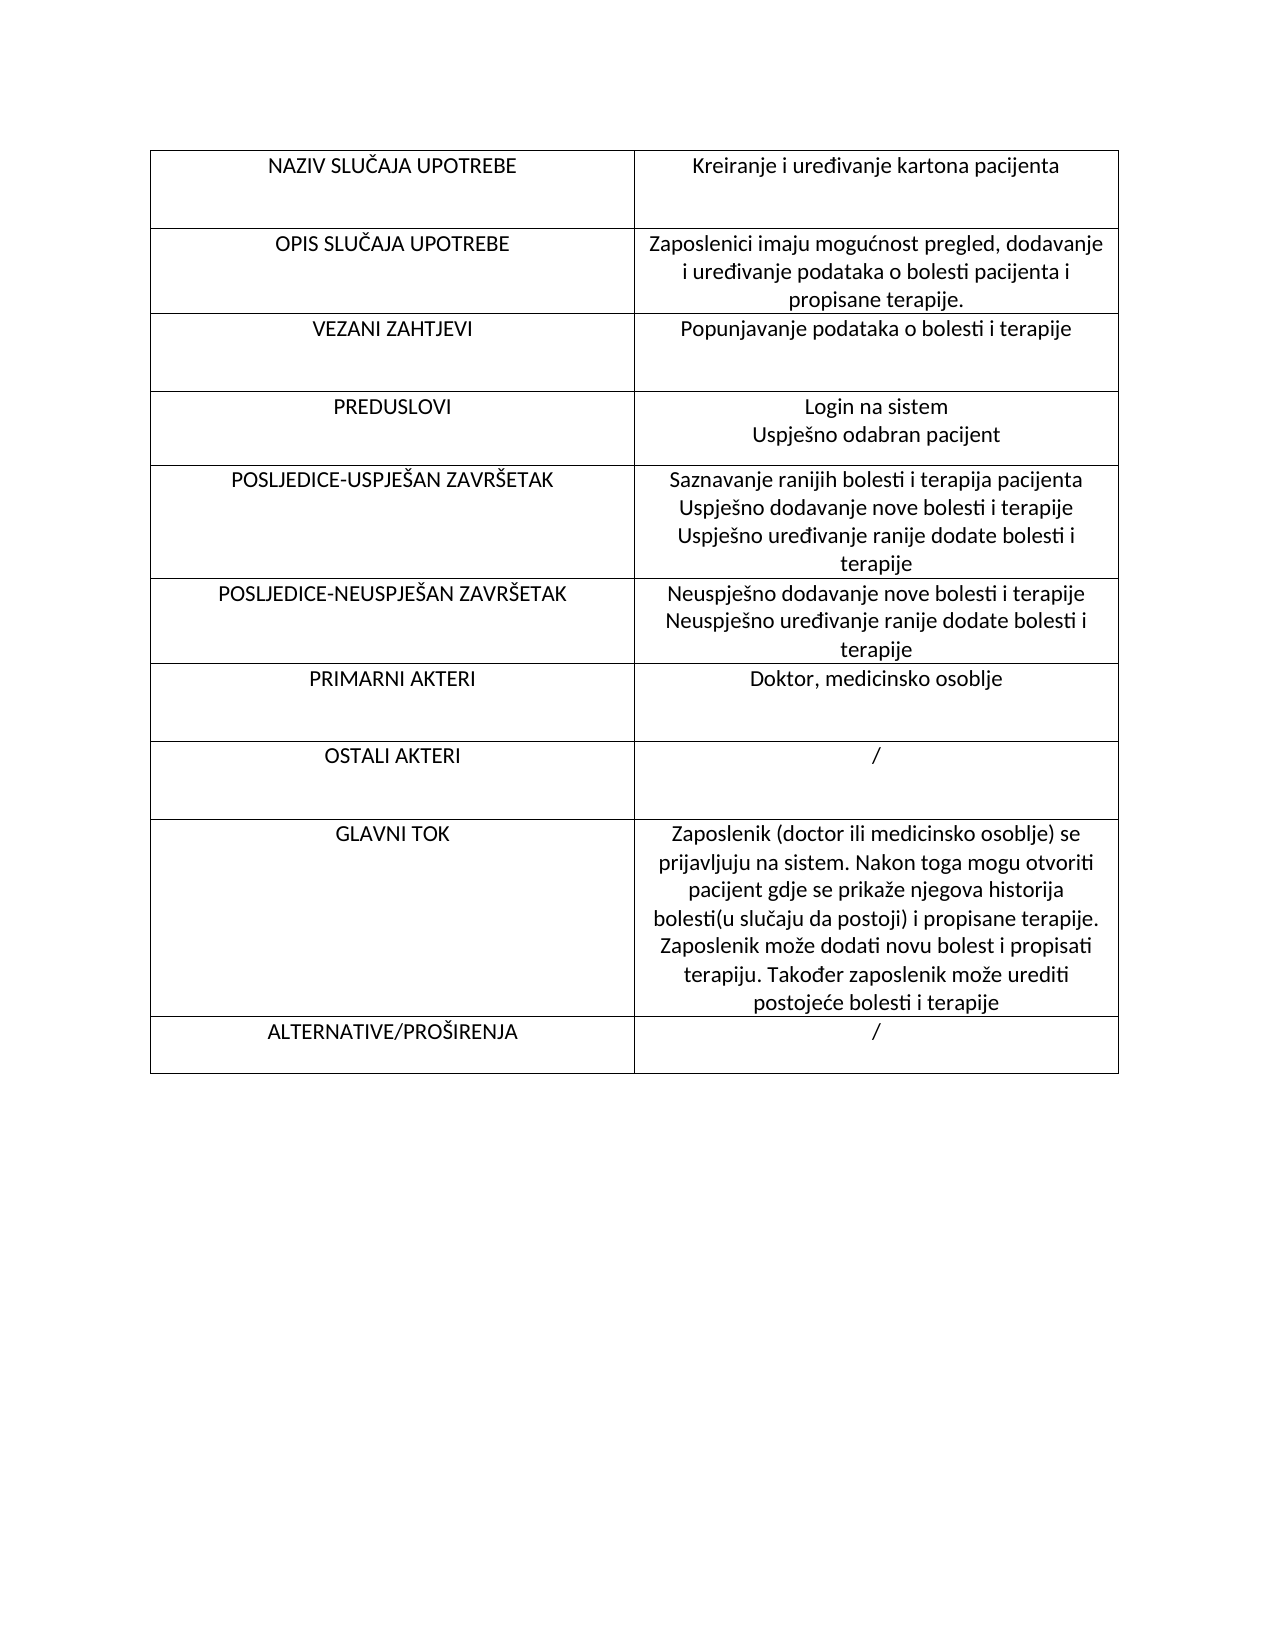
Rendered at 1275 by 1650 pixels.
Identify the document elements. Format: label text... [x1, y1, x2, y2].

table_cell Neuspješno dodavanje nove bolesti i terapije Neuspješno uređivanje ranije dodate bolesti i terapije [635, 579, 1118, 663]
table_cell Login na sistem Uspješno odabran pacijent [635, 392, 1118, 464]
table_cell OSTALI AKTERI [151, 742, 634, 818]
table_cell ALTERNATIVE/PROŠIRENJA [151, 1017, 634, 1073]
table_cell / [635, 1017, 1118, 1073]
table_cell Zaposlenici imaju mogućnost pregled, dodavanje i uređivanje podataka o bolesti pacijenta i propisane terapije. [635, 229, 1118, 313]
table_cell Saznavanje ranijih bolesti i terapija pacijenta Uspješno dodavanje nove bolesti i terapije Uspješno uređivanje ranije dodate bolesti i terapije [635, 466, 1118, 578]
table_cell VEZANI ZAHTJEVI [151, 314, 634, 391]
table_cell Popunjavanje podataka o bolesti i terapije [635, 314, 1118, 391]
table_cell PREDUSLOVI [151, 392, 634, 464]
table_cell Zaposlenik (doctor ili medicinsko osoblje) se prijavljuju na sistem. Nakon toga mogu otvoriti pacijent gdje se prikaže njegova historija bolesti(u slučaju da postoji) i propisane terapije. Zaposlenik može dodati novu bolest i propisati terapiju. Također zaposlenik može urediti postojeće bolesti i terapije [635, 820, 1118, 1016]
table_cell POSLJEDICE-USPJEŠAN ZAVRŠETAK [151, 466, 634, 578]
table_cell / [635, 742, 1118, 818]
table_cell PRIMARNI AKTERI [151, 664, 634, 741]
table_cell OPIS SLUČAJA UPOTREBE [151, 229, 634, 313]
table_header NAZIV SLUČAJA UPOTREBE [151, 151, 634, 228]
table_header Kreiranje i uređivanje kartona pacijenta [635, 151, 1118, 228]
table_cell Doktor, medicinsko osoblje [635, 664, 1118, 741]
table_cell GLAVNI TOK [151, 820, 634, 1016]
table_cell POSLJEDICE-NEUSPJEŠAN ZAVRŠETAK [151, 579, 634, 663]
